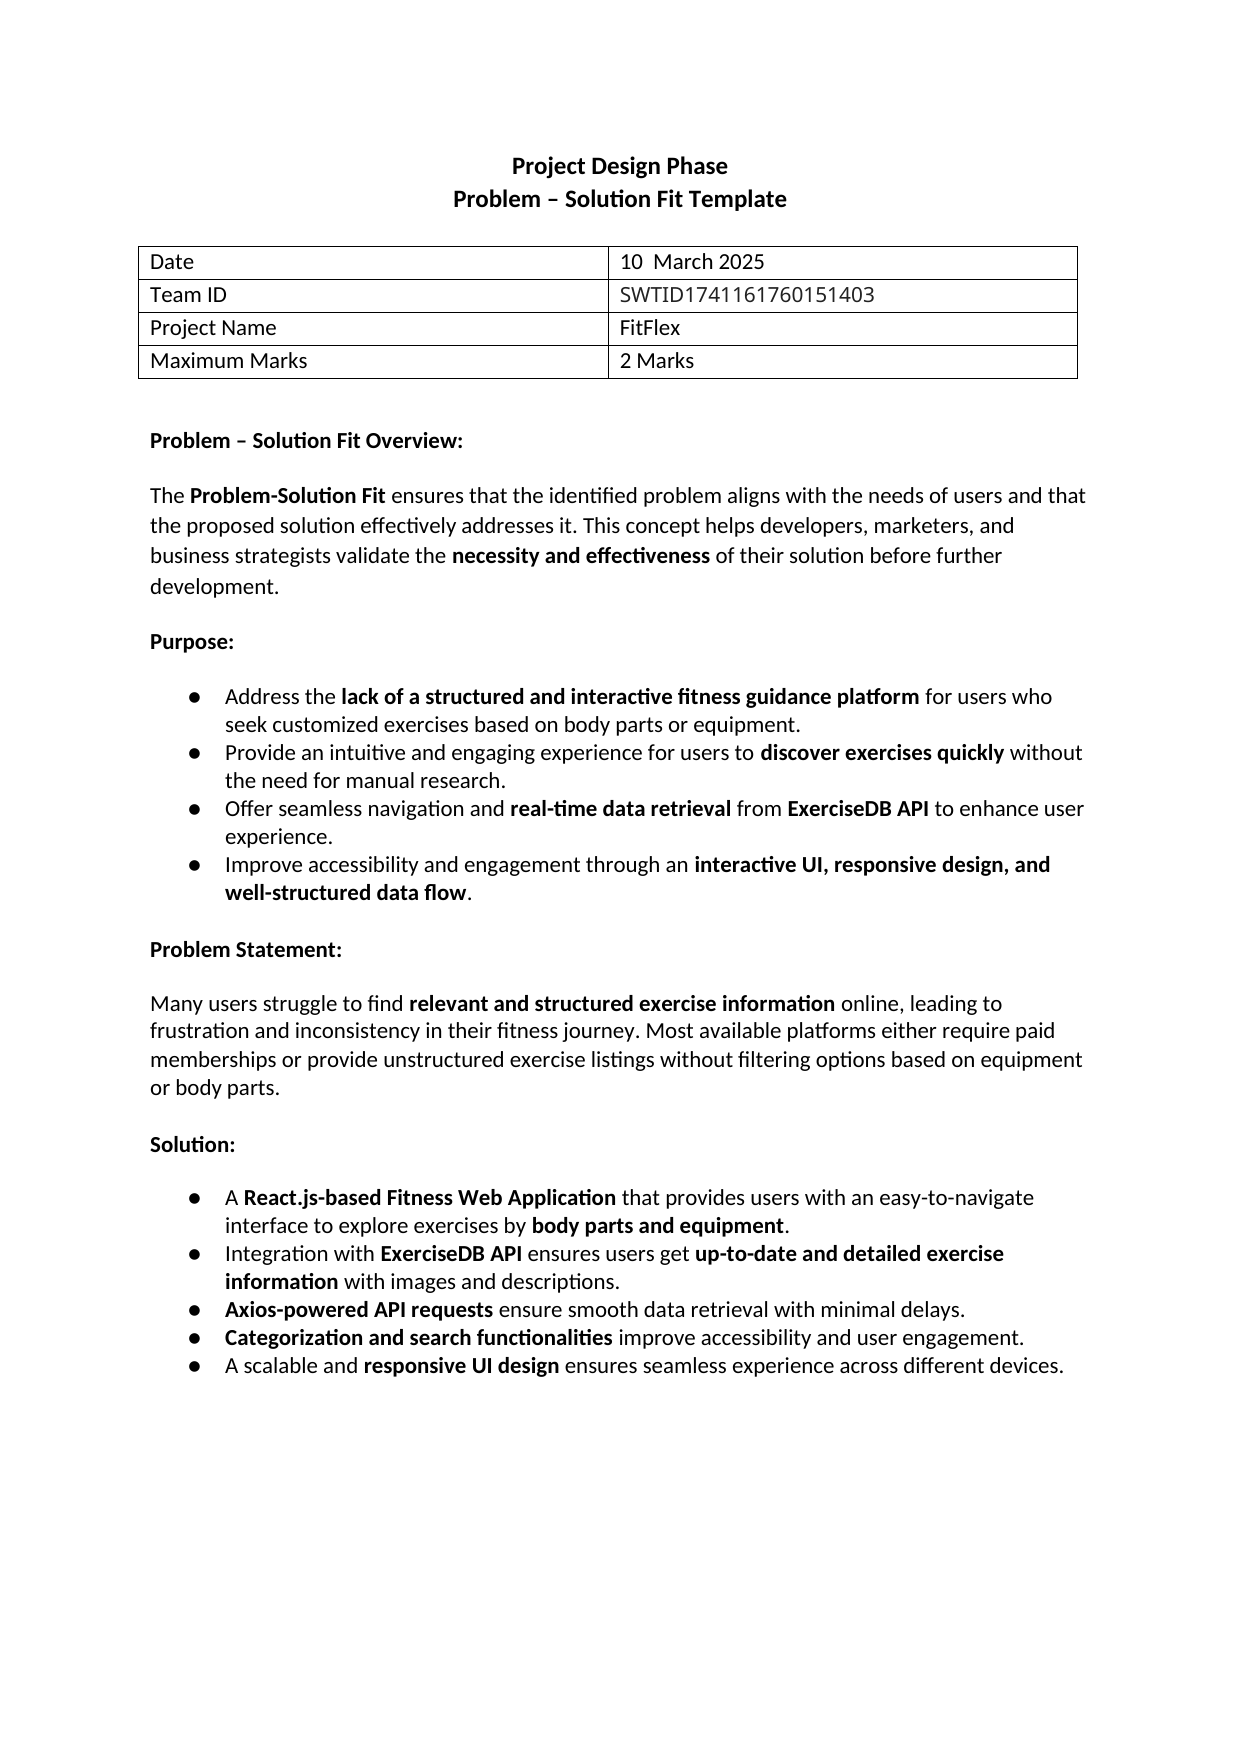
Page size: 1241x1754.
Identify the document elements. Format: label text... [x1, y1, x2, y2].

table_header Date [139, 247, 608, 279]
subtitle Problem Statement: [150, 936, 1090, 964]
list Address the lack of a structured and interactive fitness guidance platform for users who seek customized exercises based on body parts or equipment. [187, 682, 1090, 738]
table_cell 2 Marks [609, 346, 1077, 378]
table_cell Project Name [139, 313, 608, 345]
text The Problem-Solution Fit ensures that the identified problem aligns with the needs of users and that the proposed solution effectively addresses it. This concept helps developers, marketers, and business strategists validate the necessity and effectiveness of their solution before further development. [150, 481, 1090, 600]
table_header 10 March 2025 [609, 247, 1077, 279]
table_cell SWTID1741161760151403 [609, 280, 1077, 312]
list Improve accessibility and engagement through an interactive UI, responsive design, and well-structured data flow. [187, 850, 1090, 906]
table_cell FitFlex [609, 313, 1077, 345]
list Provide an intuitive and engaging experience for users to discover exercises quickly without the need for manual research. [187, 738, 1090, 794]
text Project Design Phase [150, 150, 1090, 181]
list A React.js-based Fitness Web Application that provides users with an easy-to-navigate interface to explore exercises by body parts and equipment. [187, 1183, 1090, 1239]
list A scalable and responsive UI design ensures seamless experience across different devices. [187, 1351, 1090, 1379]
text Many users struggle to find relevant and structured exercise information online, leading to frustration and inconsistency in their fitness journey. Most available platforms either require paid memberships or provide unstructured exercise listings without filtering options based on equipment or body parts. [150, 989, 1090, 1101]
text Purpose: [150, 627, 1090, 655]
table_cell Team ID [139, 280, 608, 312]
list Integration with ExerciseDB API ensures users get up-to-date and detailed exercise information with images and descriptions. [187, 1239, 1090, 1295]
list Offer seamless navigation and real-time data retrieval from ExerciseDB API to enhance user experience. [187, 794, 1090, 850]
subtitle Solution: [150, 1130, 1090, 1158]
table_cell Maximum Marks [139, 346, 608, 378]
list Axios-powered API requests ensure smooth data retrieval with minimal delays. [187, 1295, 1090, 1323]
text Problem – Solution Fit Overview: [150, 426, 1090, 454]
list Categorization and search functionalities improve accessibility and user engagement. [187, 1323, 1090, 1351]
text Problem – Solution Fit Template [150, 183, 1090, 213]
